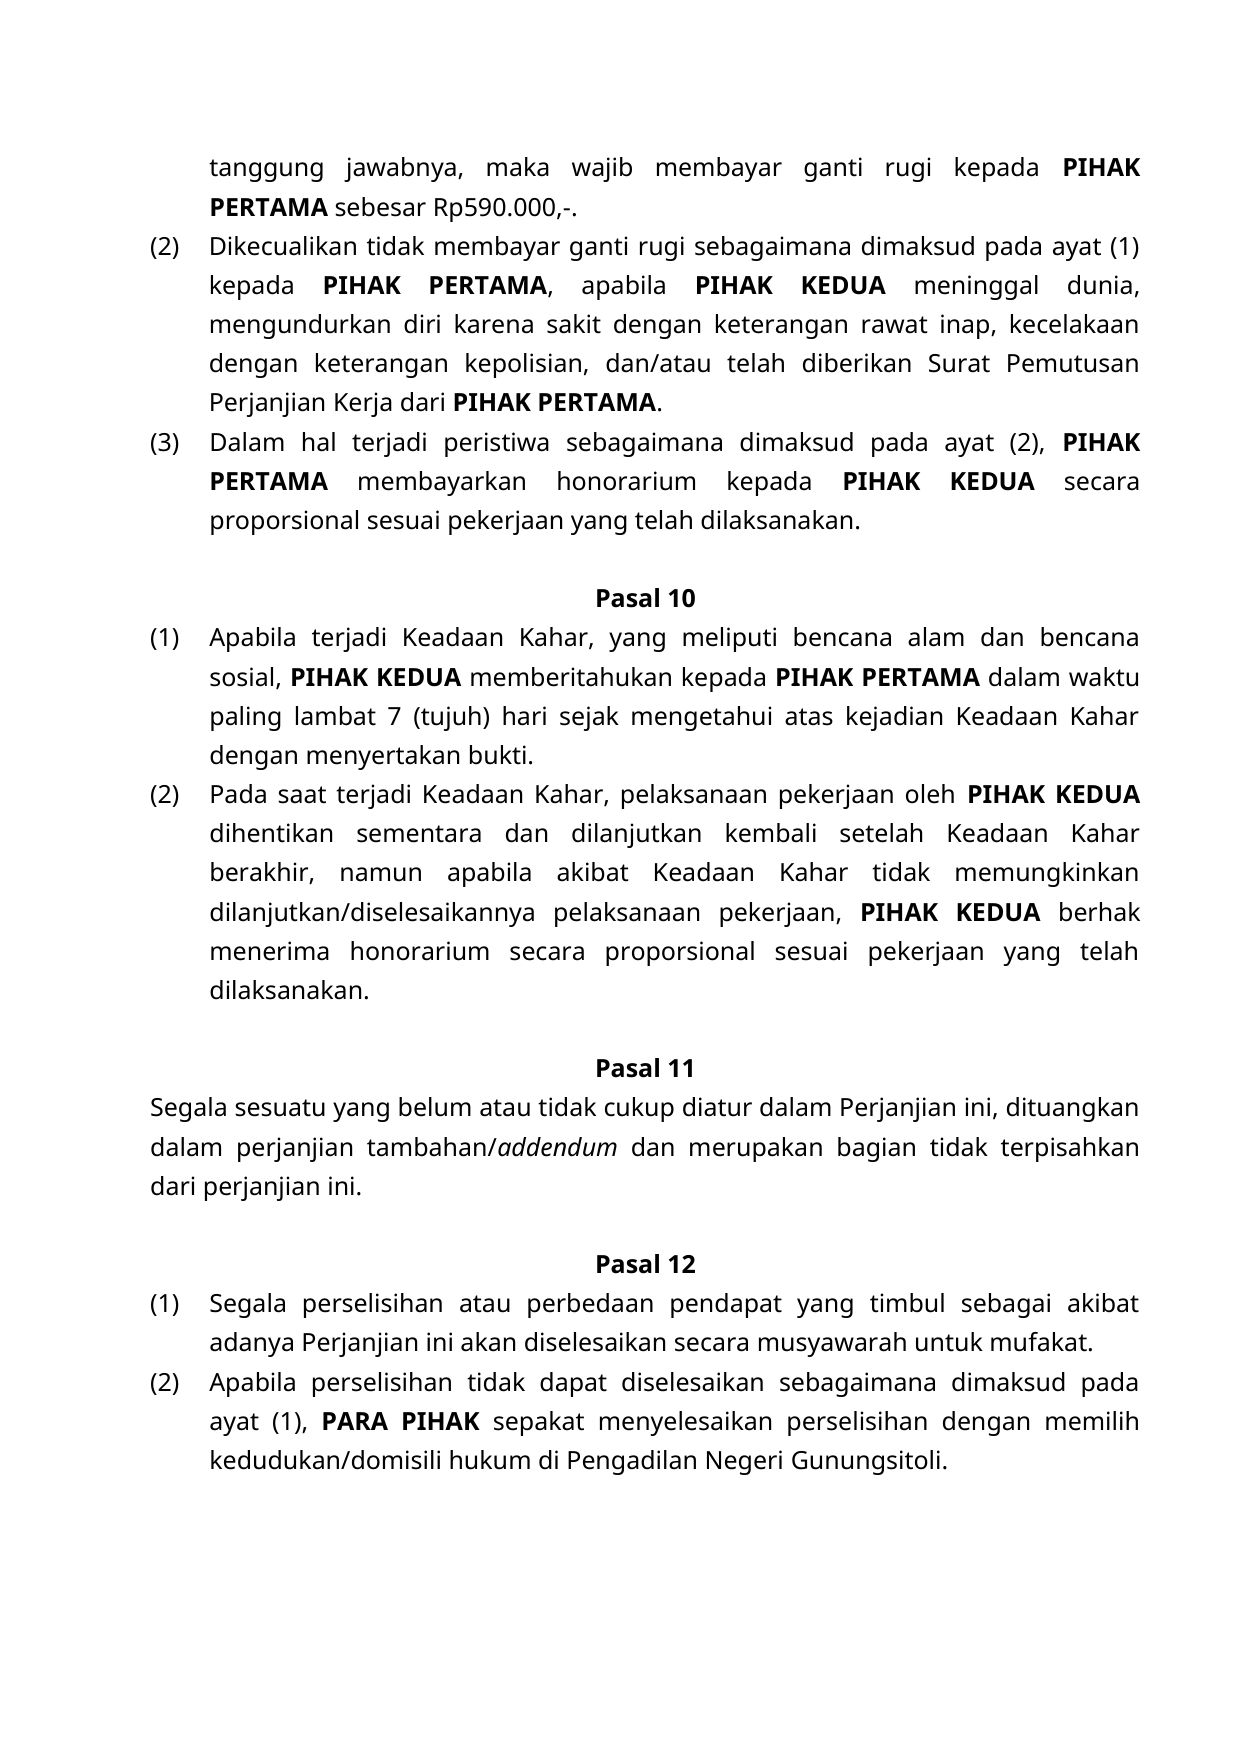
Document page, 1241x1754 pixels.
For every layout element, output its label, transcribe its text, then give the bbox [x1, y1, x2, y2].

list (1) Segala perselisihan atau perbedaan pendapat yang timbul sebagai akibat adanya Perjanjian ini akan diselesaikan secara musyawarah untuk mufakat. [150, 1286, 1140, 1359]
text Pasal 10 [150, 581, 1140, 615]
text Segala sesuatu yang belum atau tidak cukup diatur dalam Perjanjian ini, dituangkan dalam perjanjian tambahan/addendum dan merupakan bagian tidak terpisahkan dari perjanjian ini. [150, 1090, 1140, 1202]
list (1) Apabila terjadi Keadaan Kahar, yang meliputi bencana alam dan bencana sosial, PIHAK KEDUA memberitahukan kepada PIHAK PERTAMA dalam waktu paling lambat 7 (tujuh) hari sejak mengetahui atas kejadian Keadaan Kahar dengan menyertakan bukti. [150, 620, 1140, 772]
text Pasal 12 [150, 1247, 1140, 1281]
list (2) Apabila perselisihan tidak dapat diselesaikan sebagaimana dimaksud pada ayat (1), PARA PIHAK sepakat menyelesaikan perselisihan dengan memilih kedudukan/domisili hukum di Pengadilan Negeri Gunungsitoli. [150, 1364, 1140, 1477]
list (2) Pada saat terjadi Keadaan Kahar, pelaksanaan pekerjaan oleh PIHAK KEDUA dihentikan sementara dan dilanjutkan kembali setelah Keadaan Kahar berakhir, namun apabila akibat Keadaan Kahar tidak memungkinkan dilanjutkan/diselesaikannya pelaksanaan pekerjaan, PIHAK KEDUA berhak menerima honorarium secara proporsional sesuai pekerjaan yang telah dilaksanakan. [150, 777, 1140, 1007]
text (3) Dalam hal terjadi peristiwa sebagaimana dimaksud pada ayat (2), PIHAK PERTAMA membayarkan honorarium kepada PIHAK KEDUA secara proporsional sesuai pekerjaan yang telah dilaksanakan. [150, 424, 1140, 537]
text Pasal 11 [150, 1051, 1140, 1085]
list (2) Dikecualikan tidak membayar ganti rugi sebagaimana dimaksud pada ayat (1) kepada PIHAK PERTAMA, apabila PIHAK KEDUA meninggal dunia, mengundurkan diri karena sakit dengan keterangan rawat inap, kecelakaan dengan keterangan kepolisian, dan/atau telah diberikan Surat Pemutusan Perjanjian Kerja dari PIHAK PERTAMA. [150, 228, 1140, 419]
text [150, 150, 1140, 223]
